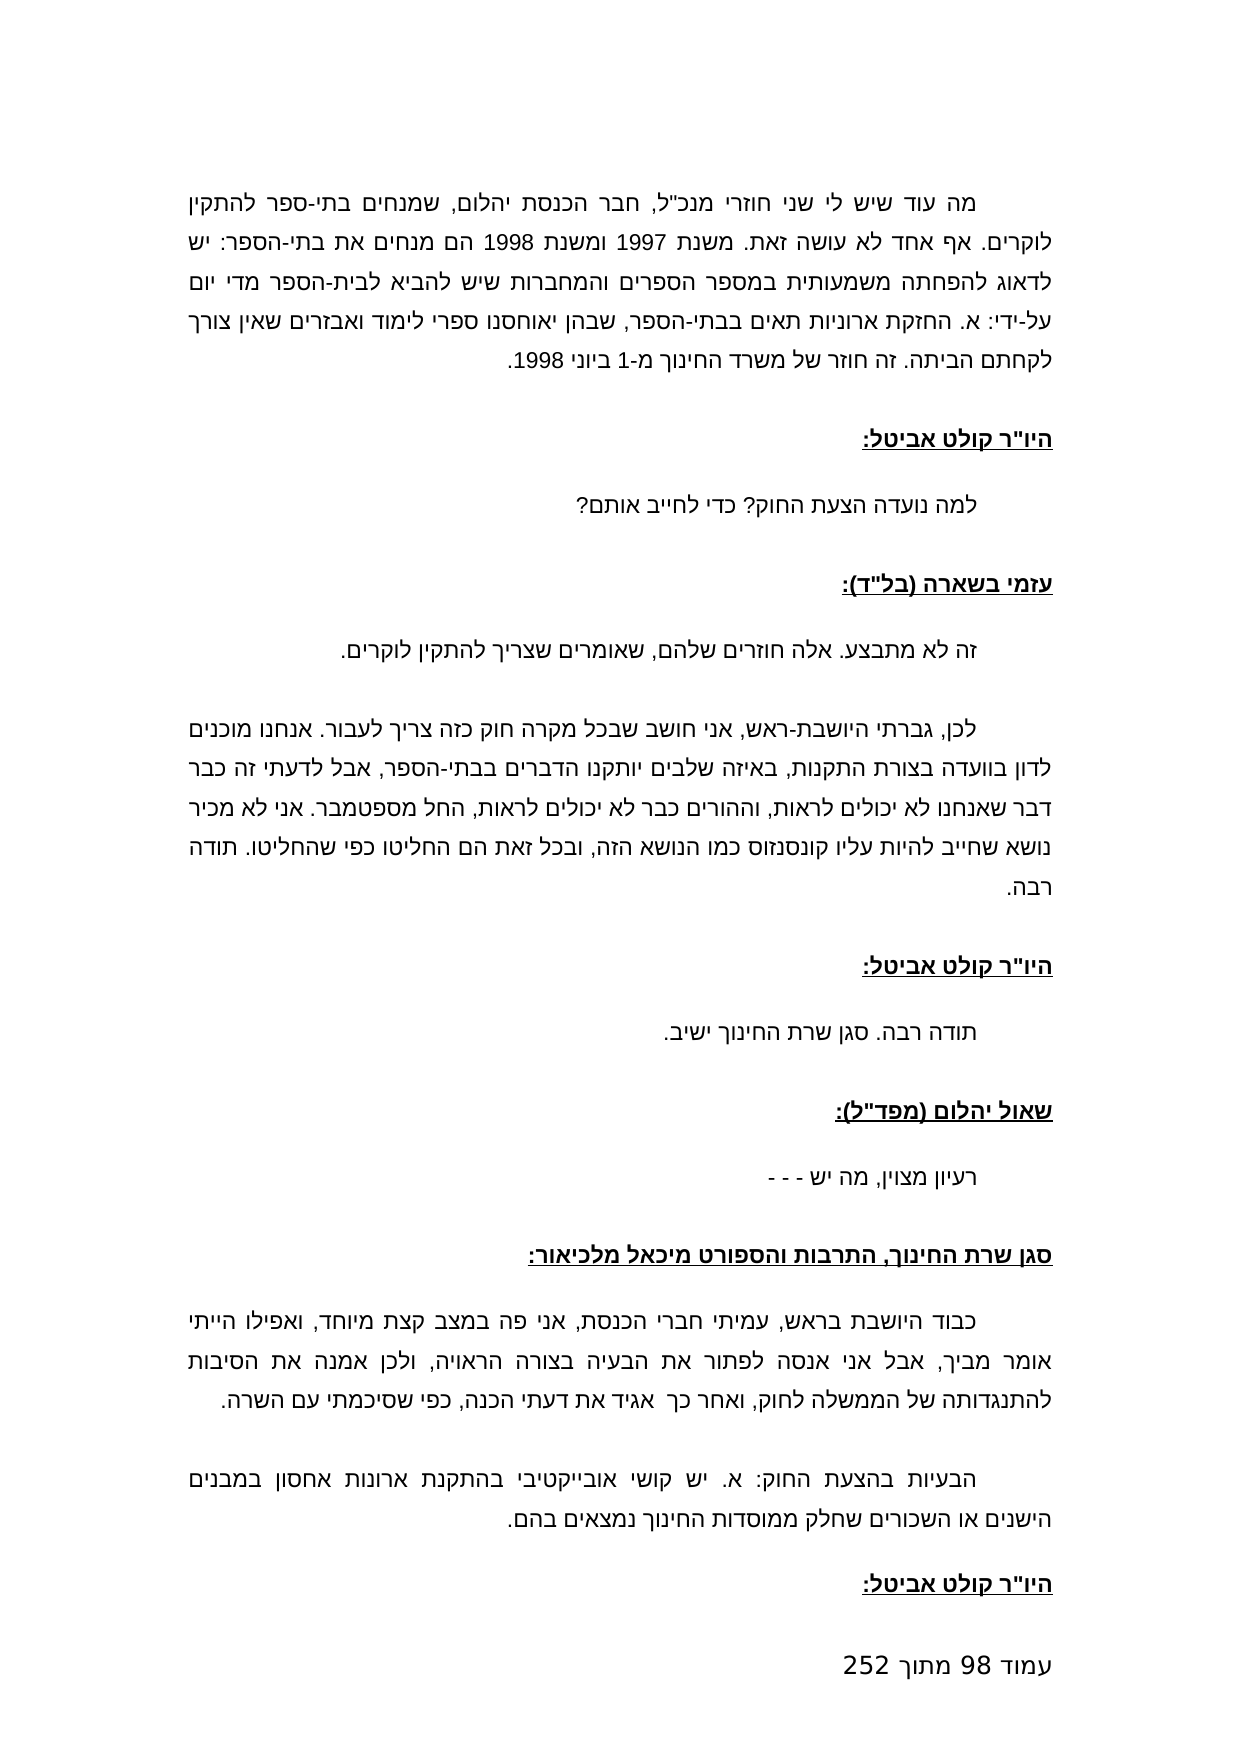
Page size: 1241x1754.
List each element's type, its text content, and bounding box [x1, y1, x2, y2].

text תודה רבה. סגן שרת החינוך ישיב. [187, 1019, 1053, 1045]
text רעיון מצוין, מה יש - - - [187, 1163, 1053, 1190]
text היו"ר קולט אביטל: [187, 953, 1053, 979]
text מה עוד שיש לי שני חוזרי מנכ"ל, חבר הכנסת יהלום, שמנחים בתי-ספר להתקין לוקרים. אף אחד לא עושה זאת. משנת 1997 ומשנת 1998 הם מנחים את בתי-הספר: יש לדאוג להפחתה משמעותית במספר הספרים והמחברות שיש להביא לבית-הספר מדי יום על-ידי: א. החזקת ארוניות תאים בבתי-הספר, שבהן יאוחסנו ספרי לימוד ואבזרים שאין צורך לקחתם הביתה. זה חוזר של משרד החינוך מ-1 ביוני 1998. [187, 189, 1053, 374]
text זה לא מתבצע. אלה חוזרים שלהם, שאומרים שצריך להתקין לוקרים. [187, 637, 1053, 663]
text למה נועדה הצעת החוק? כדי לחייב אותם? [187, 492, 1053, 518]
text עזמי בשארה (בל"ד): [187, 571, 1053, 597]
text היו"ר קולט אביטל: [187, 426, 1053, 453]
text כבוד היושבת בראש, עמיתי חברי הכנסת, אני פה במצב קצת מיוחד, ואפילו הייתי אומר מביך, אבל אני אנסה לפתור את הבעיה בצורה הראויה, ולכן אמנה את הסיבות להתנגדותה של הממשלה לחוק, ואחר כך אגיד את דעתי הכנה, כפי שסיכמתי עם השרה. [187, 1308, 1053, 1413]
text סגן שרת החינוך, התרבות והספורט מיכאל מלכיאור: [187, 1242, 1053, 1269]
text לכן, גברתי היושבת-ראש, אני חושב שבכל מקרה חוק כזה צריך לעבור. אנחנו מוכנים לדון בוועדה בצורת התקנות, באיזה שלבים יותקנו הדברים בבתי-הספר, אבל לדעתי זה כבר דבר שאנחנו לא יכולים לראות, וההורים כבר לא יכולים לראות, החל מספטמבר. אני לא מכיר נושא שחייב להיות עליו קונסנזוס כמו הנושא הזה, ובכל זאת הם החליטו כפי שהחליטו. תודה רבה. [187, 716, 1053, 900]
text הבעיות בהצעת החוק: א. יש קושי אובייקטיבי בהתקנת ארונות אחסון במבנים הישנים או השכורים שחלק ממוסדות החינוך נמצאים בהם. [187, 1466, 1053, 1532]
text שאול יהלום (מפד"ל): [187, 1098, 1053, 1124]
text היו"ר קולט אביטל: [187, 1571, 1053, 1598]
